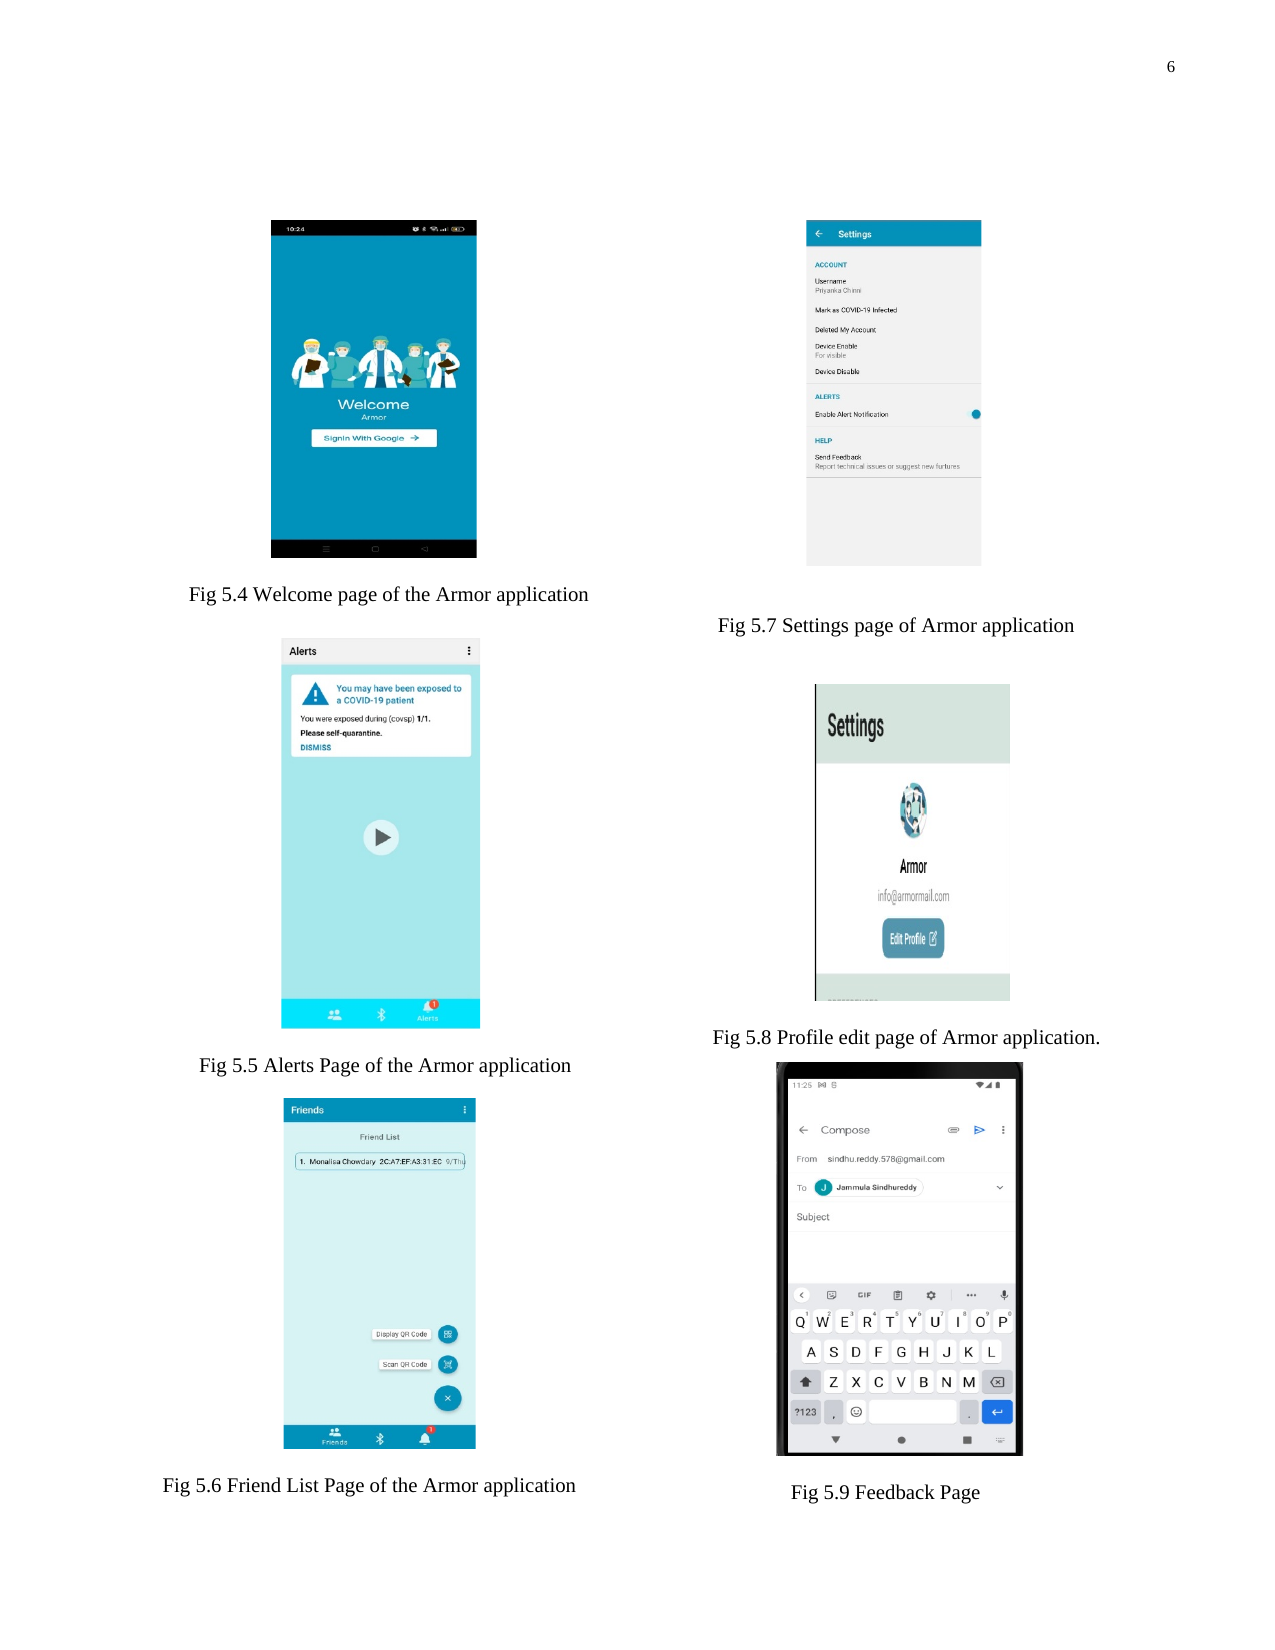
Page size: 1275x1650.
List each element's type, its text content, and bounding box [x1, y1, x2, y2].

picture [377, 1434, 383, 1444]
text Fig 5.9 Feedback Page [650, 1480, 1175, 1504]
picture [339, 400, 409, 409]
text Fig 5.7 Settings page of Armor application [650, 613, 1175, 637]
picture [292, 336, 460, 388]
text Fig 5.5 Alerts Page of the Armor application [100, 1053, 625, 1077]
picture [816, 230, 822, 237]
picture [776, 1062, 1024, 1456]
picture [814, 684, 1010, 1001]
text Fig 5.6 Friend List Page of the Armor application [100, 1473, 625, 1497]
picture [330, 1428, 341, 1436]
picture [283, 1122, 476, 1444]
picture [271, 540, 477, 558]
picture [323, 1440, 347, 1444]
text Fig 5.4 Welcome page of the Armor application [100, 582, 625, 606]
text Fig 5.8 Profile edit page of Armor application. [650, 1025, 1175, 1049]
picture [292, 1107, 323, 1113]
picture [363, 415, 385, 419]
picture [311, 429, 437, 447]
picture [281, 638, 481, 1029]
picture [839, 230, 871, 239]
picture [271, 220, 477, 236]
picture [806, 245, 982, 566]
